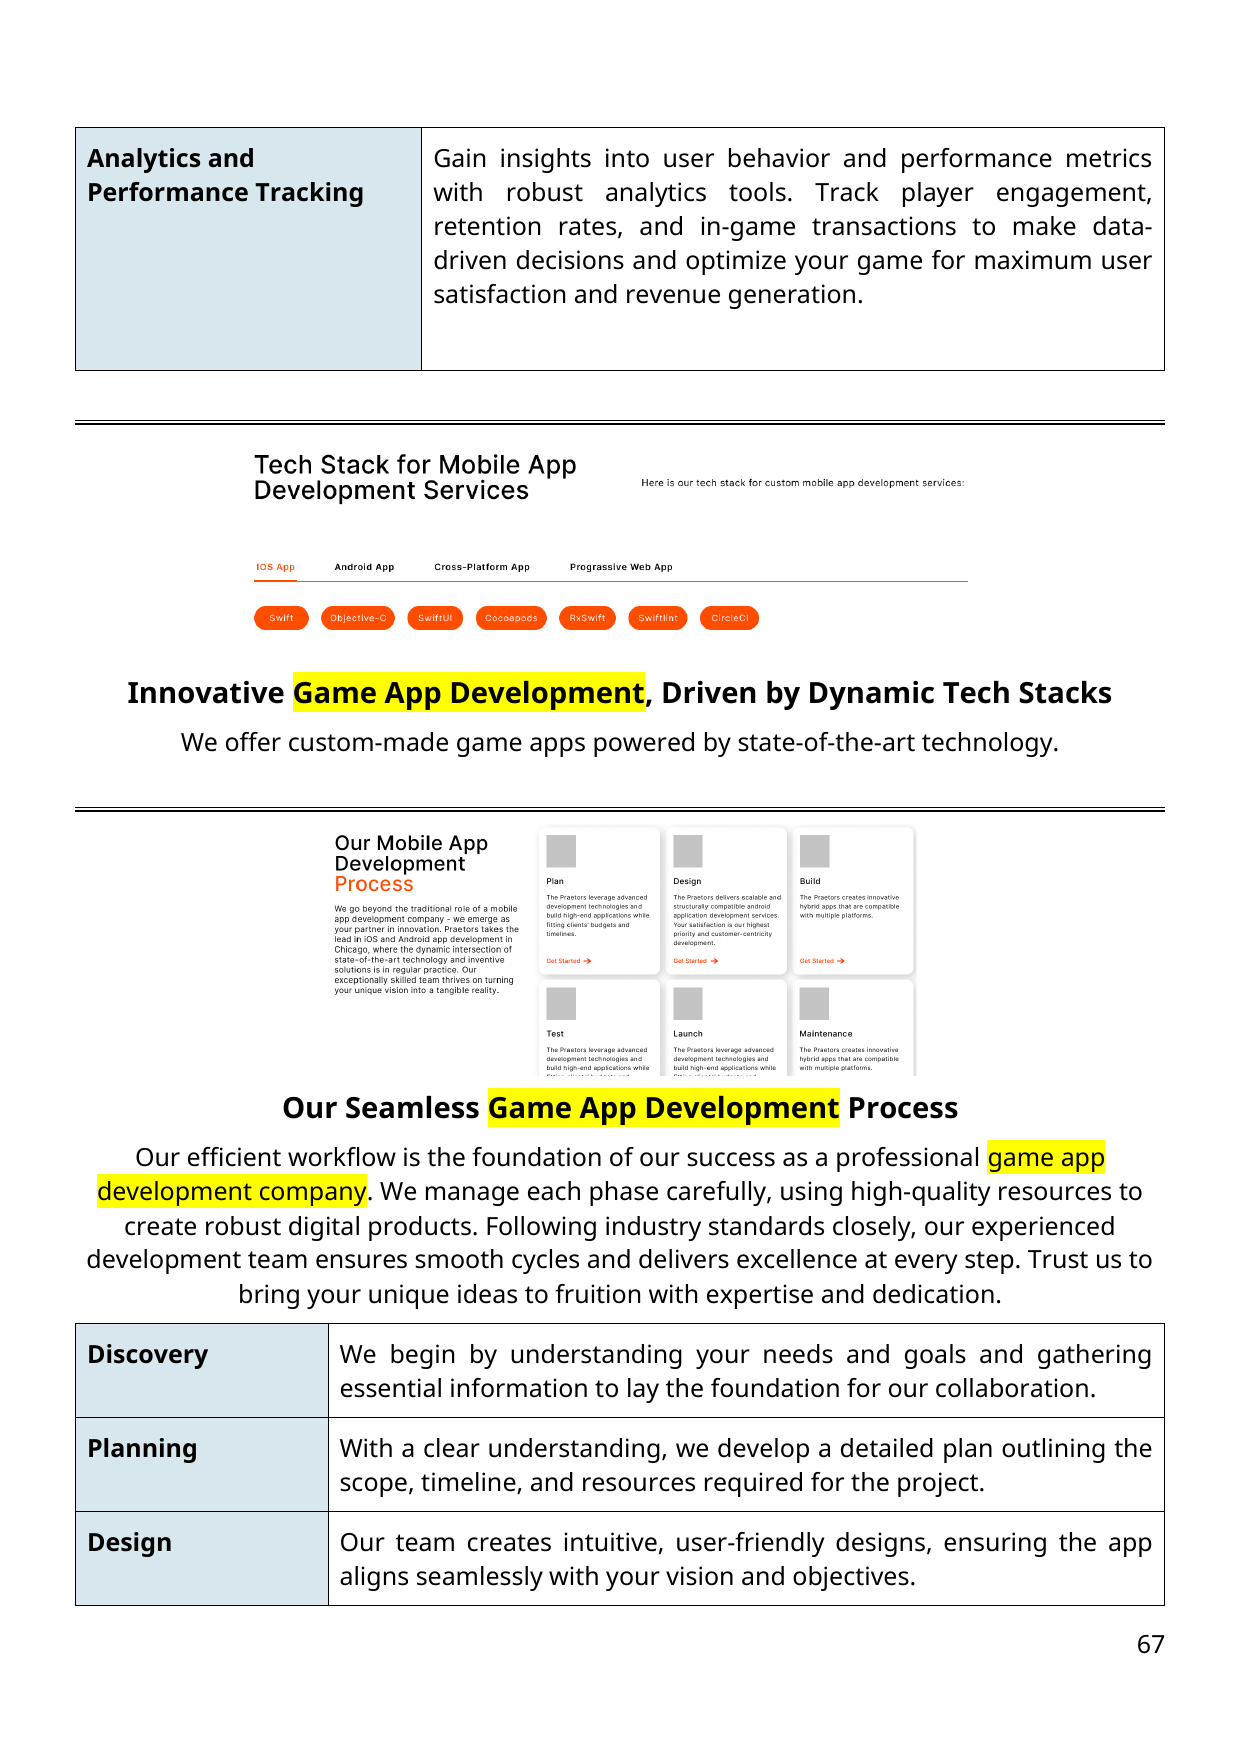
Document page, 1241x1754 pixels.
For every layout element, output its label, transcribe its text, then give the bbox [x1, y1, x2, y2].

table_cell Gain insights into user behavior and performance metrics with robust analytics tools. Track player engagement, retention rates, and in-game transactions to make data-driven decisions and optimize your game for maximum user satisfaction and revenue generation. Top of Form [422, 128, 1164, 370]
text Our efficient workflow is the foundation of our success as a professional game app development company. We manage each phase carefully, using high-quality resources to create robust digital products. Following industry standards closely, our experienced development team ensures smooth cycles and delivers excellence at every step. Trust us to bring your unique ideas to fruition with expertise and dedication. [75, 1140, 1165, 1310]
text Innovative Game App Development, Driven by Dynamic Tech Stacks [645, 672, 1165, 712]
table_cell Our team creates intuitive, user-friendly designs, ensuring the app aligns seamlessly with your vision and objectives. [329, 1512, 1164, 1605]
table_header We begin by understanding your needs and goals and gathering essential information to lay the foundation for our collaboration. [329, 1324, 1164, 1417]
picture [245, 437, 995, 660]
table_cell Analytics and Performance Tracking [76, 128, 421, 370]
table_cell Design [76, 1512, 328, 1605]
text Innovative Game App Development, Driven by Dynamic Tech Stacks [75, 672, 293, 712]
text We offer custom-made game apps powered by state-of-the-art technology. [75, 724, 1165, 758]
text Our Seamless Game App Development Process [75, 1088, 488, 1127]
picture [323, 824, 917, 1076]
table_cell With a clear understanding, we develop a detailed plan outlining the scope, timeline, and resources required for the project. [329, 1418, 1164, 1511]
text Our Seamless Game App Development Process [840, 1088, 1165, 1127]
table_header Discovery [76, 1324, 328, 1417]
table_cell Planning [76, 1418, 328, 1511]
